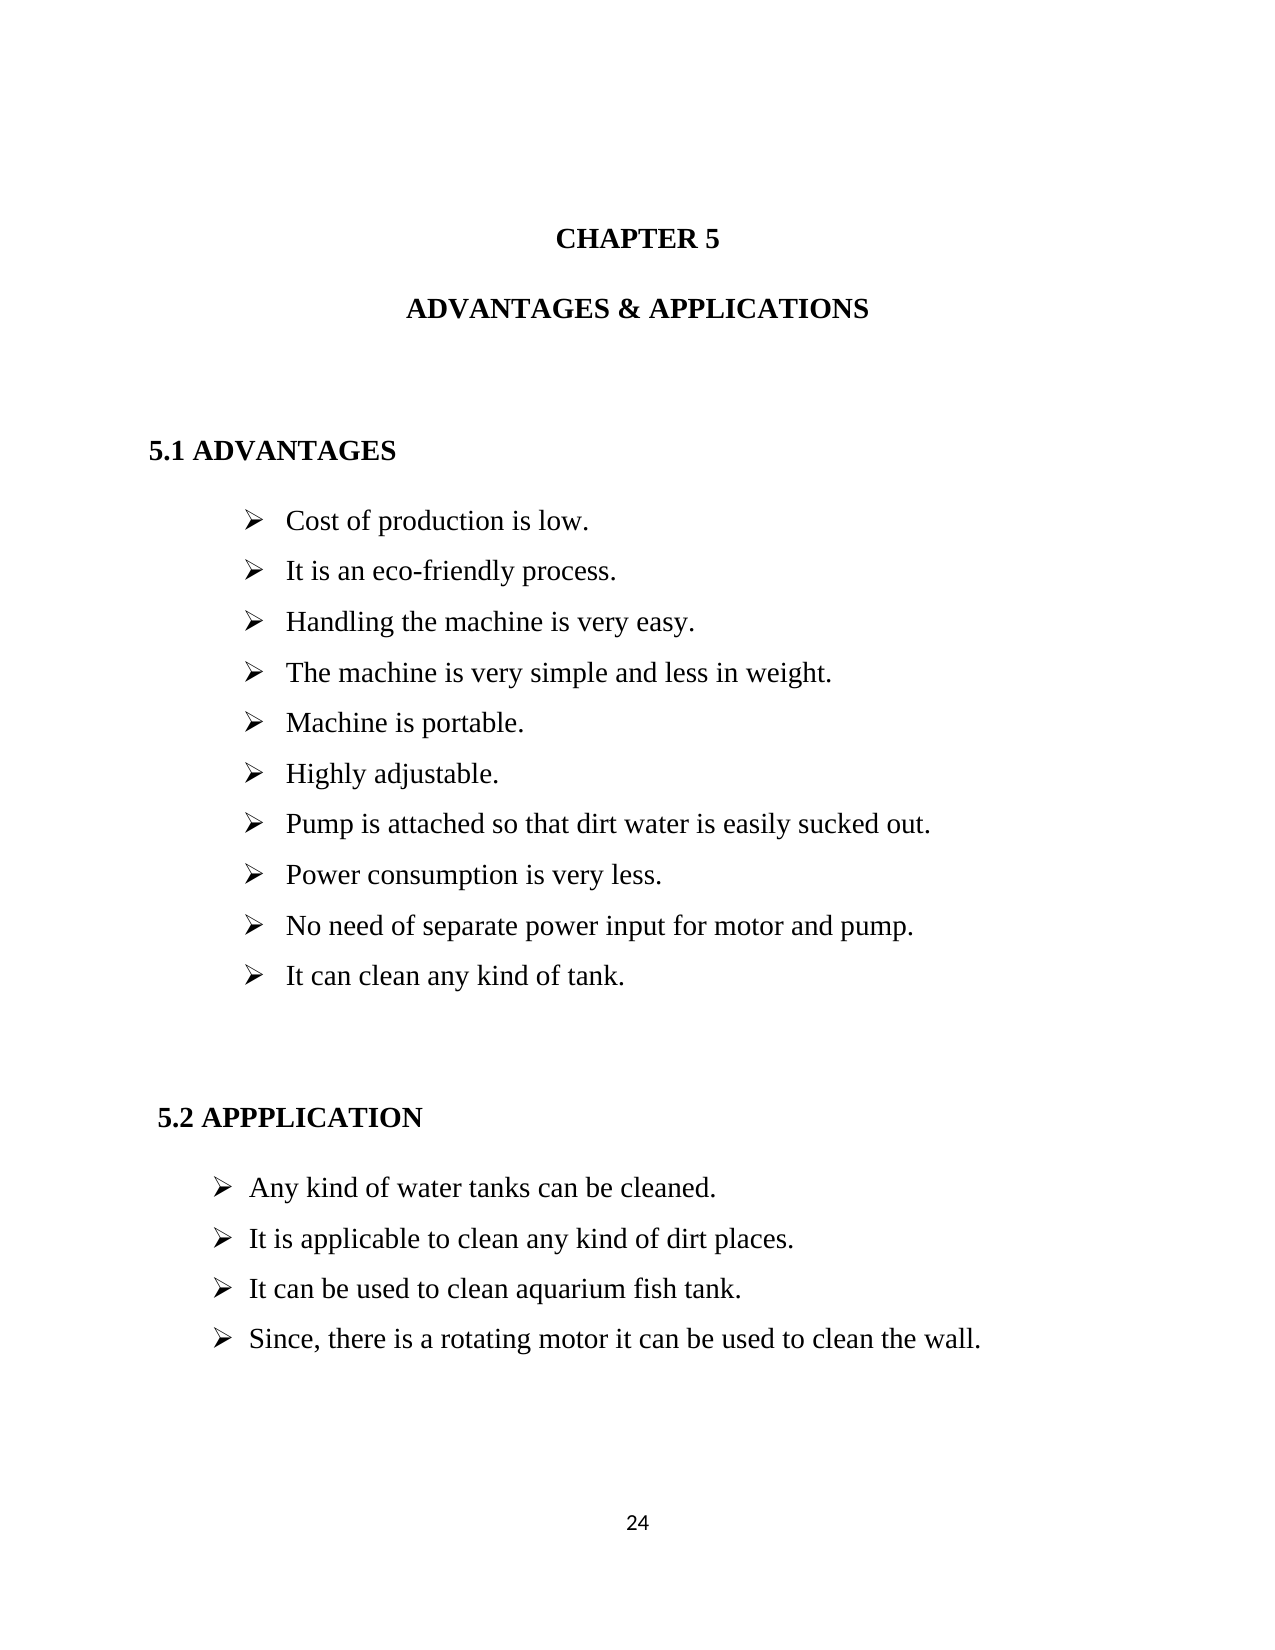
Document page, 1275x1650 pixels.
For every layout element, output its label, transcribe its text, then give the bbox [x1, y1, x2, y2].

list No need of separate power input for motor and pump. [242, 908, 1126, 941]
text CHAPTER 5 [150, 221, 1125, 254]
list Highly adjustable. [242, 756, 1126, 789]
text 5.2 APPPLICATION [150, 1100, 1196, 1133]
subtitle 5.1 ADVANTAGES [148, 433, 1196, 466]
list Handling the machine is very easy. [242, 604, 1126, 638]
list Power consumption is very less. [242, 857, 1126, 891]
list It is an eco-friendly process. [242, 553, 1126, 587]
text ADVANTAGES & APPLICATIONS [406, 291, 1196, 325]
list It is applicable to clean any kind of dirt places. [211, 1221, 1126, 1254]
list Since, there is a rotating motor it can be used to clean the wall. [211, 1322, 1126, 1355]
list It can be used to clean aquarium fish tank. [211, 1271, 1126, 1305]
list Cost of production is low. [242, 503, 1126, 537]
list It can clean any kind of tank. [242, 958, 1126, 992]
list Machine is portable. [242, 705, 1126, 739]
list Any kind of water tanks can be cleaned. [211, 1170, 1126, 1204]
list Pump is attached so that dirt water is easily sucked out. [242, 807, 1126, 840]
list The machine is very simple and less in weight. [242, 655, 1126, 688]
